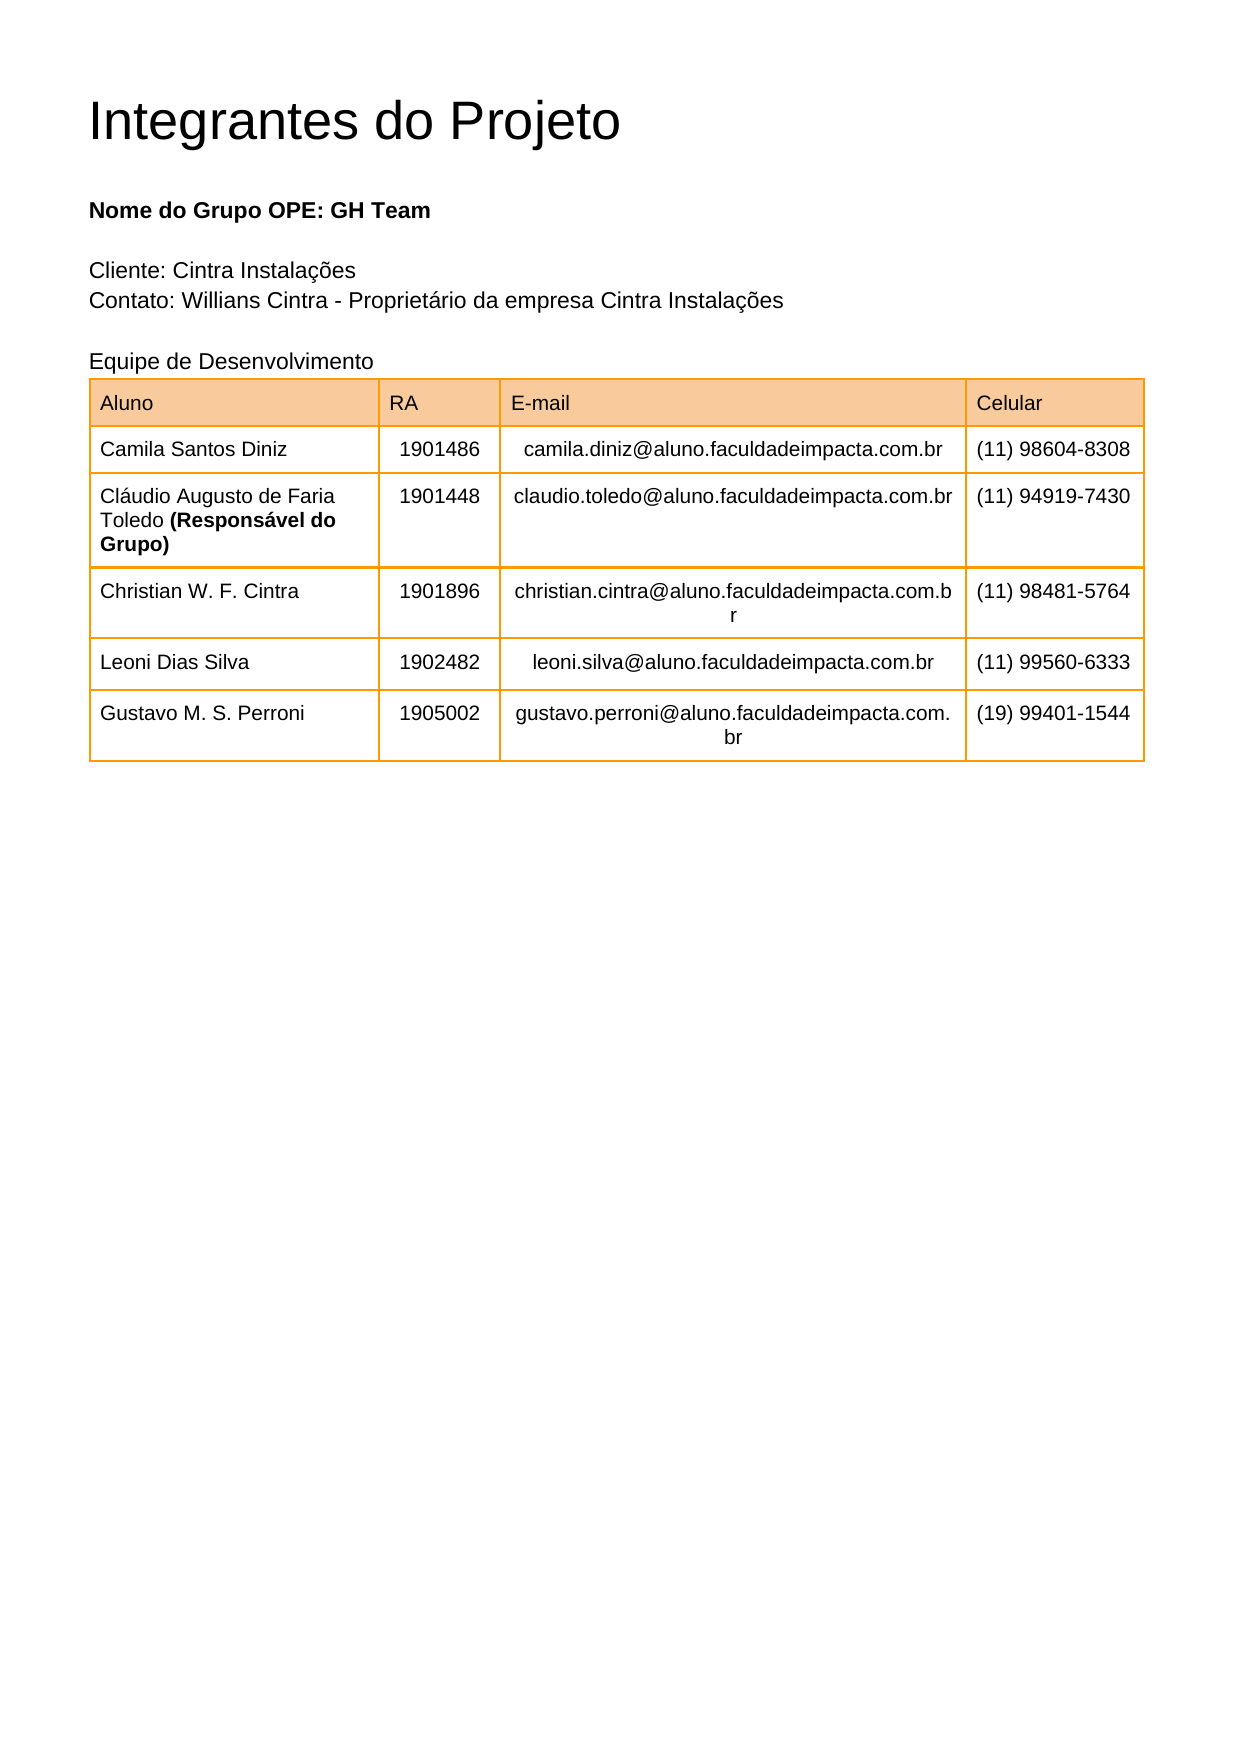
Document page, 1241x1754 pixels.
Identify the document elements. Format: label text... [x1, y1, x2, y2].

table_cell (11) 98481-5764 [967, 569, 1143, 637]
table_header Celular [967, 380, 1143, 425]
table_cell Cláudio Augusto de Faria Toledo (Responsável do Grupo) [91, 474, 378, 566]
table_header Aluno [91, 380, 378, 425]
table_cell leoni.silva@aluno.faculdadeimpacta.com.br [501, 639, 965, 689]
table_cell camila.diniz@aluno.faculdadeimpacta.com.br [501, 427, 965, 472]
table_header RA [380, 380, 499, 425]
table_cell (11) 94919-7430 [967, 474, 1143, 566]
table_cell 1901896 [380, 569, 499, 637]
text Integrantes do Projeto [88, 88, 1090, 151]
table_cell christian.cintra@aluno.faculdadeimpacta.com.br [501, 569, 965, 637]
table_cell Gustavo M. S. Perroni [91, 691, 378, 759]
text Equipe de Desenvolvimento [88, 348, 1090, 374]
table_cell (19) 99401-1544 [967, 691, 1143, 759]
text Cliente: Cintra Instalações [88, 257, 1090, 283]
table_cell 1901448 [380, 474, 499, 566]
table_cell Leoni Dias Silva [91, 639, 378, 689]
table_cell (11) 99560-6333 [967, 639, 1143, 689]
text Nome do Grupo OPE: GH Team [88, 197, 1090, 223]
table_cell Christian W. F. Cintra [91, 569, 378, 637]
table_cell 1902482 [380, 639, 499, 689]
table_cell 1901486 [380, 427, 499, 472]
table_cell Camila Santos Diniz [91, 427, 378, 472]
text Contato: Willians Cintra - Proprietário da empresa Cintra Instalações [88, 287, 1090, 313]
table_cell (11) 98604-8308 [967, 427, 1143, 472]
table_header E-mail [501, 380, 965, 425]
table_cell 1905002 [380, 691, 499, 759]
table_cell gustavo.perroni@aluno.faculdadeimpacta.com.br [501, 691, 965, 759]
table_cell claudio.toledo@aluno.faculdadeimpacta.com.br [501, 474, 965, 566]
